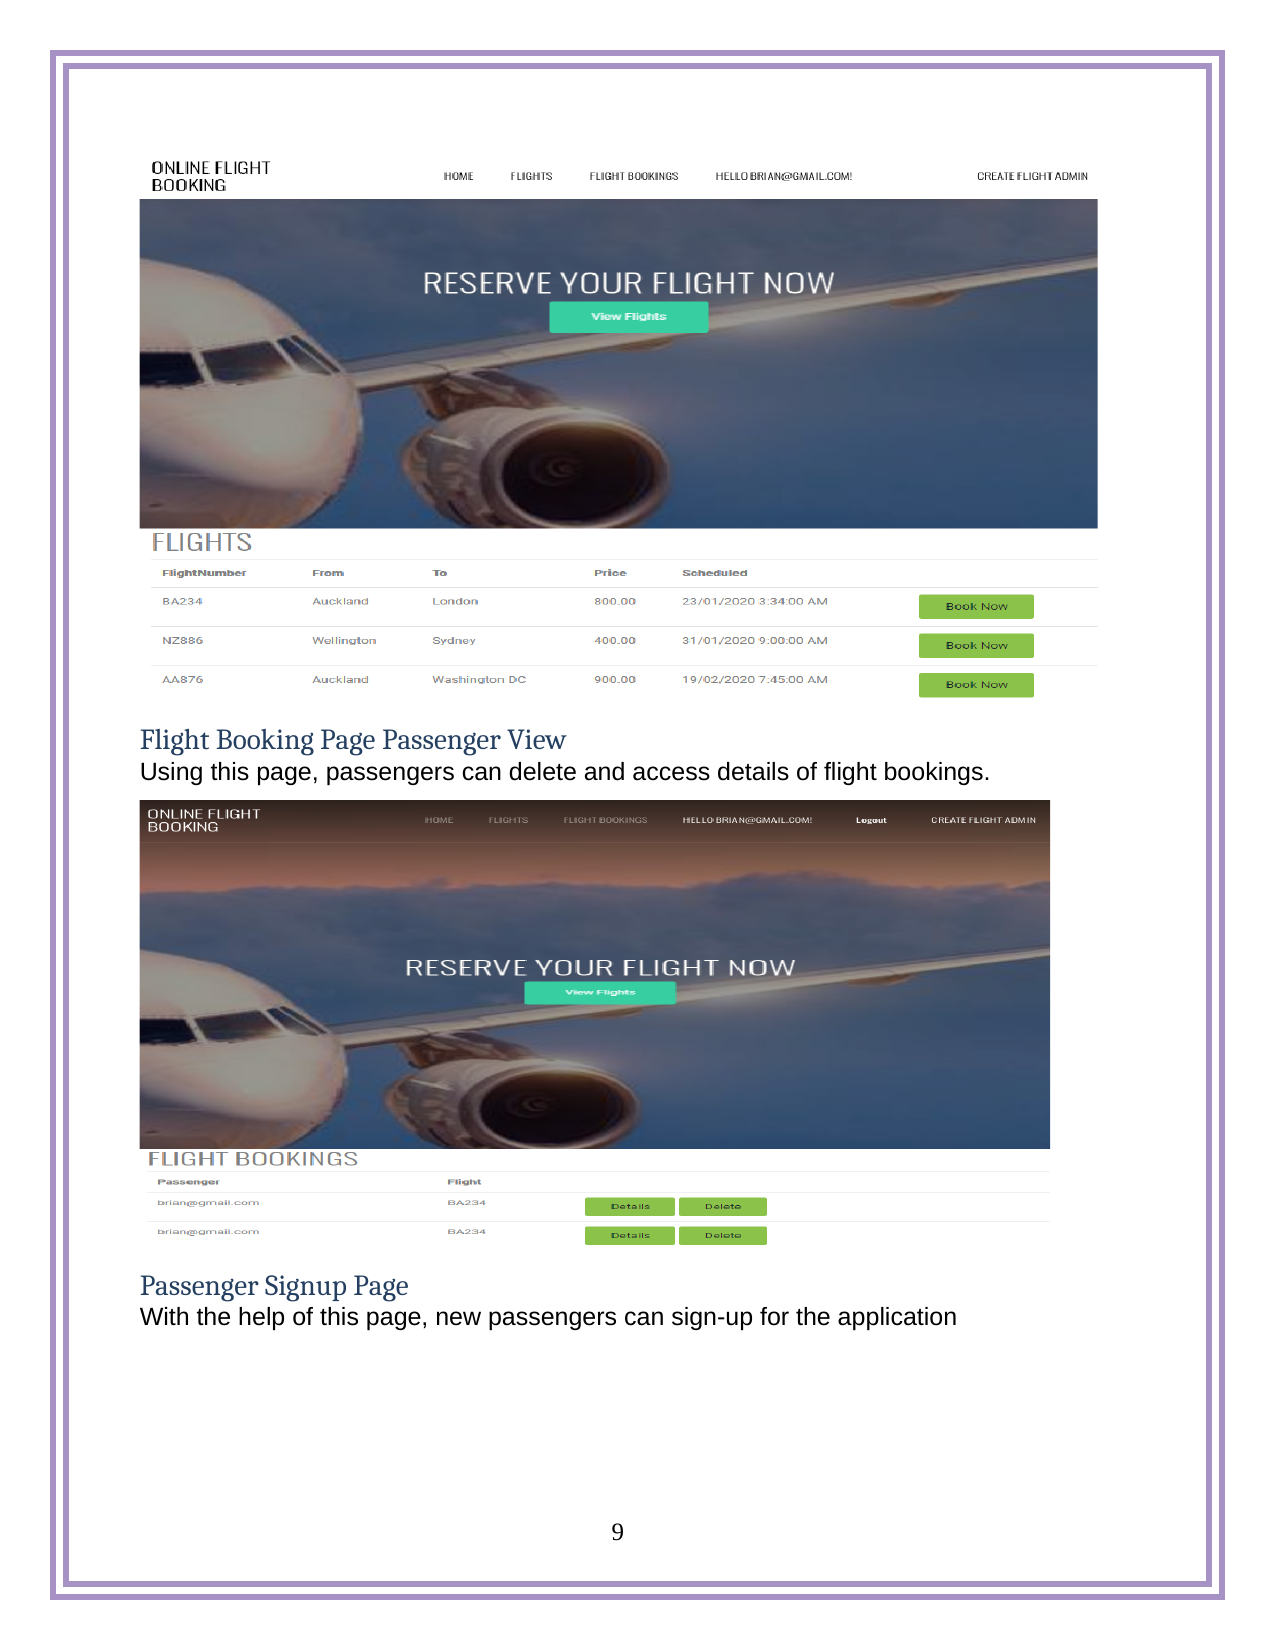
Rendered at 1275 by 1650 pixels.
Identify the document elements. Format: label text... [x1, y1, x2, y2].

subtitle Flight Booking Page Passenger View [139, 723, 1096, 757]
subtitle Passenger Signup Page [139, 1269, 1096, 1302]
text With the help of this page, new passengers can sign-up for the application [139, 1302, 1096, 1331]
picture [139, 800, 1051, 1251]
text Using this page, passengers can delete and access details of flight bookings. [139, 757, 1096, 786]
picture [139, 154, 1098, 705]
